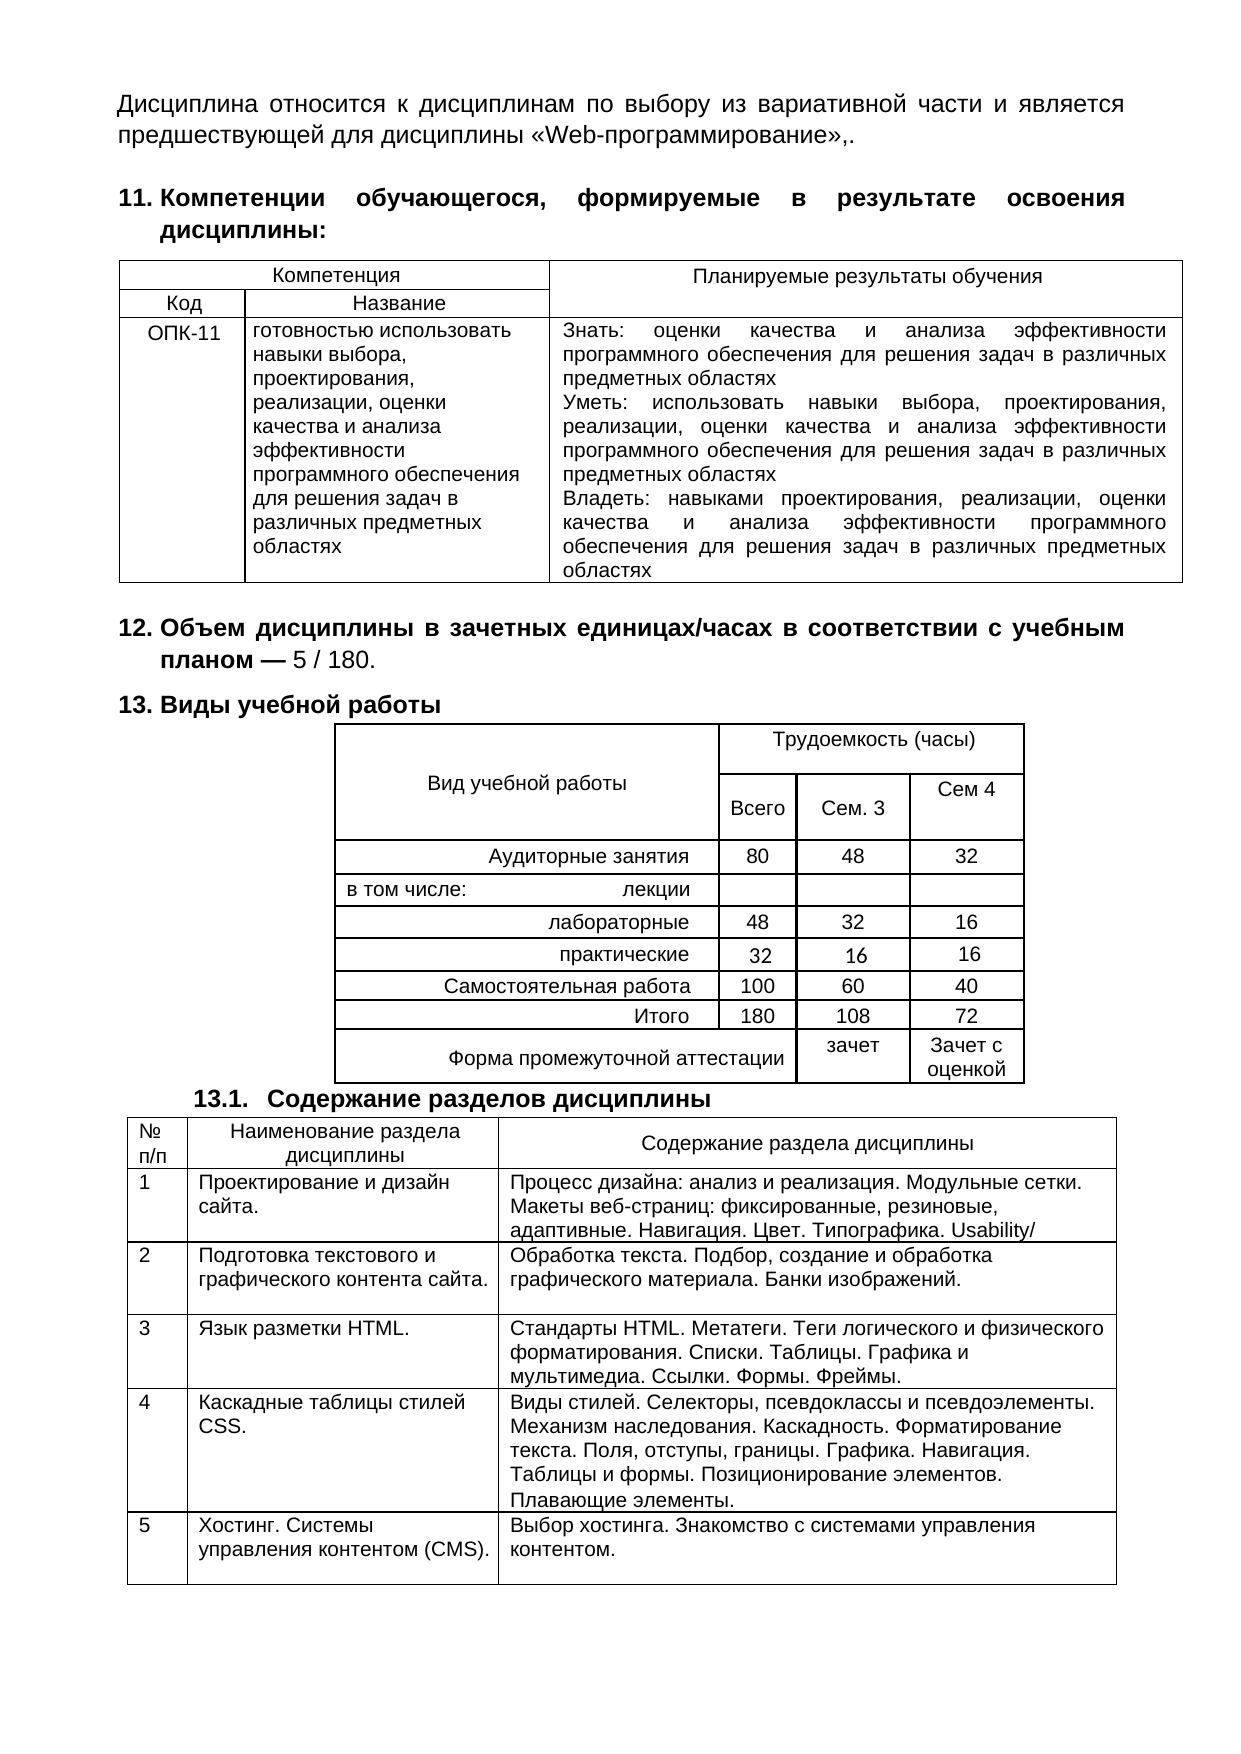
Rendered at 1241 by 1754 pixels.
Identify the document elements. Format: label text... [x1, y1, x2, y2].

table_cell 48 [798, 841, 909, 872]
list Компетенции обучающегося, формируемые в результате освоения дисциплины: [118, 183, 1126, 244]
table_cell Подготовка текстового и графического контента сайта. [188, 1243, 498, 1314]
table_cell 180 [720, 1001, 795, 1028]
table_cell в том числе: лекции [336, 875, 718, 905]
table_cell 80 [720, 841, 795, 872]
table_cell 100 [720, 972, 795, 999]
table_cell 1 [128, 1169, 187, 1241]
table_cell 16 [911, 907, 1023, 937]
table_cell 48 [720, 907, 795, 937]
table_cell Всего [720, 775, 795, 839]
table_cell 108 [798, 1001, 909, 1028]
table_cell Итого [336, 1001, 718, 1028]
table_header Вид учебной работы [336, 725, 718, 839]
table_cell Код [120, 290, 244, 317]
table_cell Проектирование и дизайн сайта. [188, 1169, 498, 1241]
table_cell 60 [798, 972, 909, 999]
table_header Наименование раздела дисциплины [188, 1118, 498, 1168]
table_cell Процесс дизайна: анализ и реализация. Модульные сетки. Макеты веб-страниц: фиксированные, резиновые, адаптивные. Навигация. Цвет. Типографика. Usability/ [499, 1169, 1116, 1241]
table_cell Форма промежуточной аттестации [336, 1030, 795, 1082]
table_cell практические [336, 939, 718, 969]
table_cell Сем. 3 [798, 775, 909, 839]
table_cell 40 [911, 972, 1023, 999]
table_cell 5 [128, 1513, 187, 1584]
table_cell Аудиторные занятия [336, 841, 718, 872]
text Дисциплина относится к дисциплинам по выбору из вариативной части и является предшествующей для дисциплины «Web-программирование»,. [117, 89, 1126, 149]
table_cell 32 [798, 907, 909, 937]
table_cell 2 [128, 1243, 187, 1314]
table_cell Обработка текста. Подбор, создание и обработка графического материала. Банки изображений. [499, 1243, 1116, 1314]
table_header Планируемые результаты обучения [550, 261, 1182, 317]
table_cell Самостоятельная работа [336, 972, 718, 999]
table_cell 16 [911, 939, 1023, 969]
list Объем дисциплины в зачетных единицах/часах в соответствии с учебным планом — 5 / 180. [118, 613, 1126, 674]
table_cell 16 [798, 939, 909, 969]
table_header № п/п [128, 1118, 187, 1168]
table_cell Каскадные таблицы стилей CSS. [188, 1389, 498, 1511]
table_cell Язык разметки HTML. [188, 1315, 498, 1388]
table_cell Выбор хостинга. Знакомство с системами управления контентом. [499, 1513, 1116, 1584]
table_cell 32 [911, 841, 1023, 872]
table_cell Хостинг. Системы управления контентом (CMS). [188, 1513, 498, 1584]
table_header Трудоемкость (часы) [720, 725, 1023, 772]
table_cell Виды стилей. Селекторы, псевдоклассы и псевдоэлементы. Механизм наследования. Каскадность. Форматирование текста. Поля, отступы, границы. Графика. Навигация. Таблицы и формы. Позиционирование элементов. Плавающие элементы. [499, 1389, 1116, 1511]
table_cell ОПК-11 [120, 318, 244, 582]
table_cell Зачет с оценкой [911, 1030, 1023, 1082]
table_cell Стандарты HTML. Метатеги. Теги логического и физического форматирования. Списки. Таблицы. Графика и мультимедиа. Ссылки. Формы. Фреймы. [499, 1315, 1116, 1388]
table_cell 3 [128, 1315, 187, 1388]
table_cell 4 [128, 1389, 187, 1511]
table_cell 72 [911, 1001, 1023, 1028]
table_cell [720, 875, 795, 905]
table_cell готовностью использовать навыки выбора, проектирования, реализации, оценки качества и анализа эффективности программного обеспечения для решения задач в различных предметных областях [246, 318, 549, 582]
table_cell лабораторные [336, 907, 718, 937]
table_cell Знать: оценки качества и анализа эффективности программного обеспечения для решения задач в различных предметных областях Уметь: использовать навыки выбора, проектирования, реализации, оценки качества и анализа эффективности программного обеспечения для решения задач в различных предметных областях Владеть: навыками проектирования, реализации, оценки качества и анализа эффективности программного обеспечения для решения задач в различных предметных областях [550, 318, 1182, 582]
table_cell 32 [720, 939, 795, 969]
table_cell [911, 875, 1023, 905]
table_cell [798, 875, 909, 905]
list Содержание разделов дисциплины [193, 1084, 1126, 1113]
table_header Компетенция [120, 261, 549, 288]
table_cell зачет [798, 1030, 909, 1082]
list Виды учебной работы [118, 690, 1126, 719]
table_cell Сем 4 [911, 775, 1023, 839]
table_header Содержание раздела дисциплины [499, 1118, 1116, 1168]
table_cell Название [246, 290, 549, 317]
